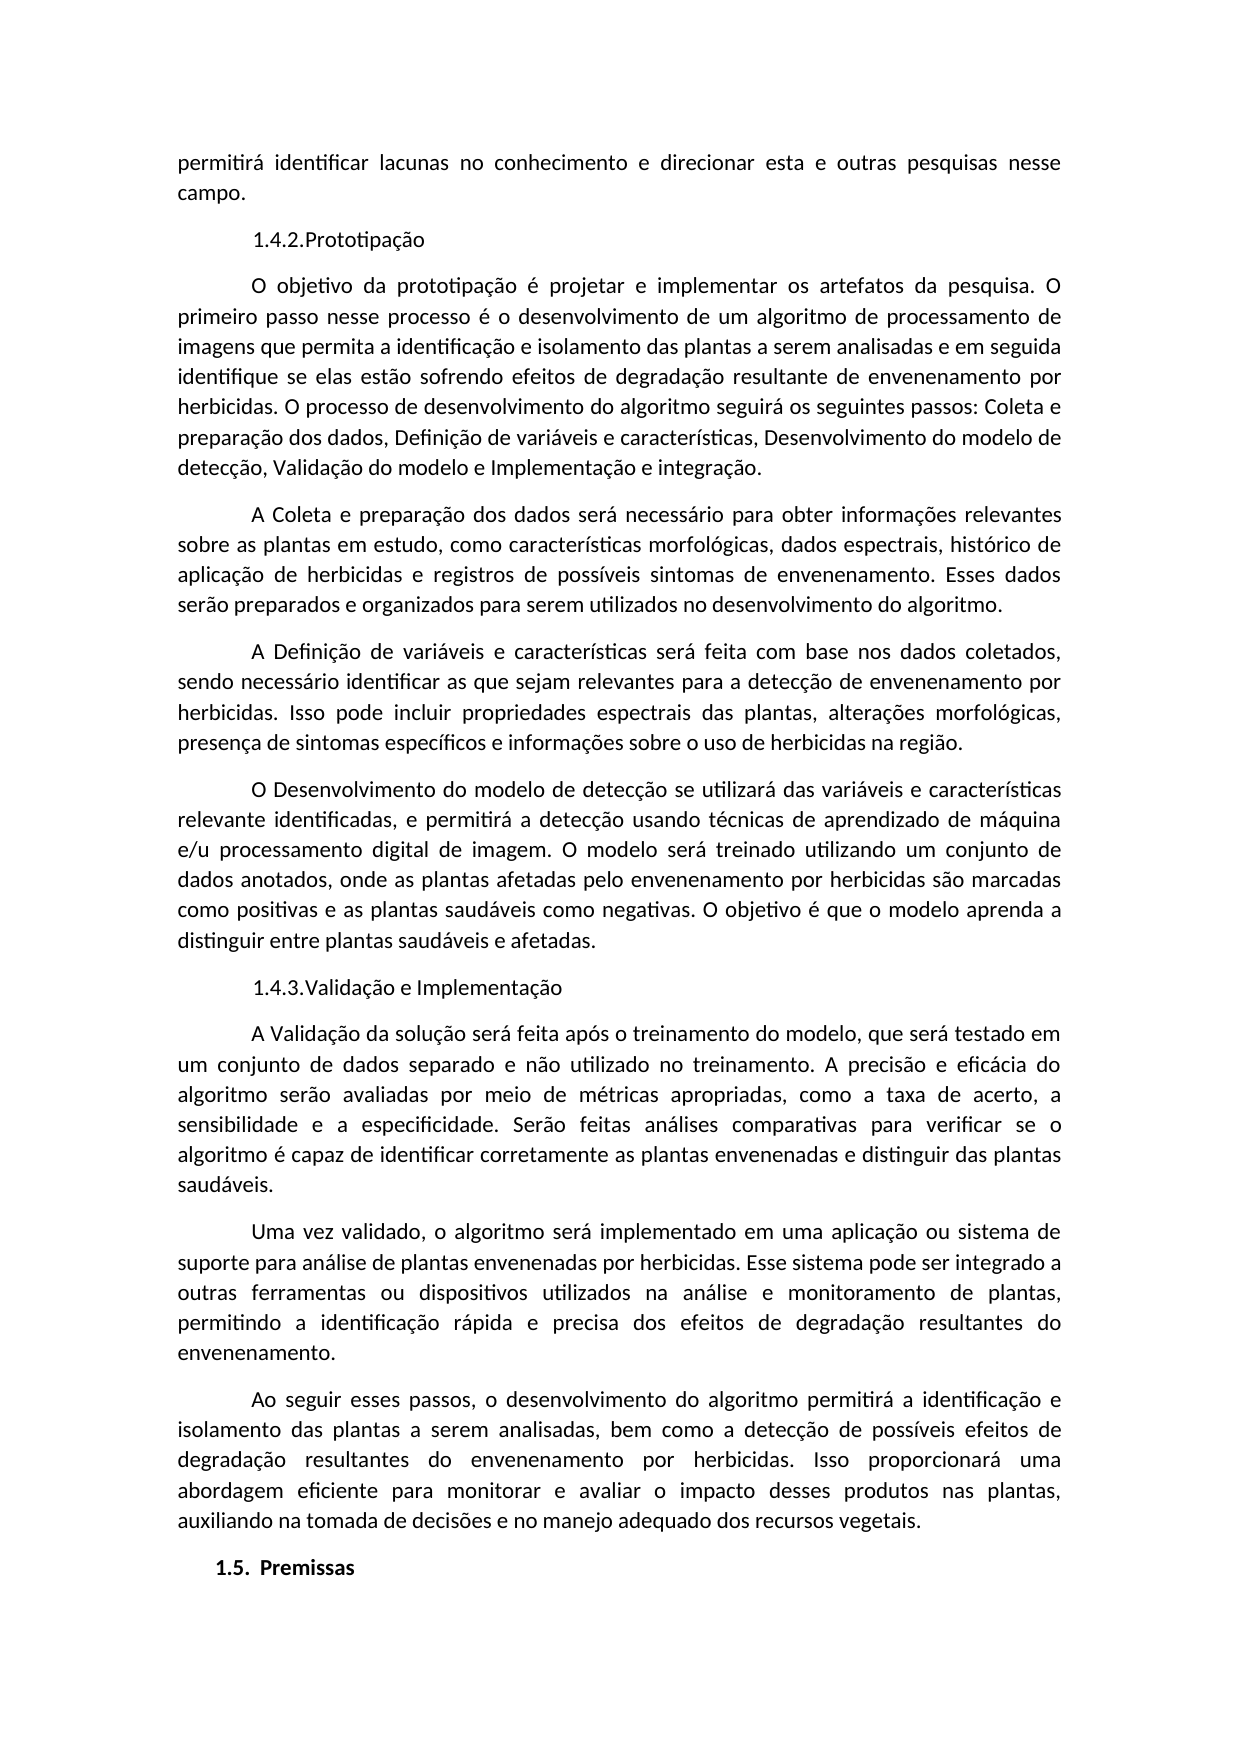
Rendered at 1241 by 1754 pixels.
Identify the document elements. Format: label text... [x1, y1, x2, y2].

text O objetivo da prototipação é projetar e implementar os artefatos da pesquisa. O primeiro passo nesse processo é o desenvolvimento de um algoritmo de processamento de imagens que permita a identificação e isolamento das plantas a serem analisadas e em seguida identifique se elas estão sofrendo efeitos de degradação resultante de envenenamento por herbicidas. O processo de desenvolvimento do algoritmo seguirá os seguintes passos: Coleta e preparação dos dados, Definição de variáveis e características, Desenvolvimento do modelo de detecção, Validação do modelo e Implementação e integração. [177, 272, 1063, 481]
text O Desenvolvimento do modelo de detecção se utilizará das variáveis e características relevante identificadas, e permitirá a detecção usando técnicas de aprendizado de máquina e/u processamento digital de imagem. O modelo será treinado utilizando um conjunto de dados anotados, onde as plantas afetadas pelo envenenamento por herbicidas são marcadas como positivas e as plantas saudáveis como negativas. O objetivo é que o modelo aprenda a distinguir entre plantas saudáveis e afetadas. [177, 775, 1063, 954]
text A Coleta e preparação dos dados será necessário para obter informações relevantes sobre as plantas em estudo, como características morfológicas, dados espectrais, histórico de aplicação de herbicidas e registros de possíveis sintomas de envenenamento. Esses dados serão preparados e organizados para serem utilizados no desenvolvimento do algoritmo. [177, 500, 1063, 618]
text A Validação da solução será feita após o treinamento do modelo, que será testado em um conjunto de dados separado e não utilizado no treinamento. A precisão e eficácia do algoritmo serão avaliadas por meio de métricas apropriadas, como a taxa de acerto, a sensibilidade e a especificidade. Serão feitas análises comparativas para verificar se o algoritmo é capaz de identificar corretamente as plantas envenenadas e distinguir das plantas saudáveis. [177, 1019, 1063, 1198]
list Prototipação [252, 225, 1063, 253]
text Uma vez validado, o algoritmo será implementado em uma aplicação ou sistema de suporte para análise de plantas envenenadas por herbicidas. Esse sistema pode ser integrado a outras ferramentas ou dispositivos utilizados na análise e monitoramento de plantas, permitindo a identificação rápida e precisa dos efeitos de degradação resultantes do envenenamento. [177, 1217, 1063, 1366]
text Ao seguir esses passos, o desenvolvimento do algoritmo permitirá a identificação e isolamento das plantas a serem analisadas, bem como a detecção de possíveis efeitos de degradação resultantes do envenenamento por herbicidas. Isso proporcionará uma abordagem eficiente para monitorar e avaliar o impacto desses produtos nas plantas, auxiliando na tomada de decisões e no manejo adequado dos recursos vegetais. [177, 1385, 1063, 1534]
text A Definição de variáveis e características será feita com base nos dados coletados, sendo necessário identificar as que sejam relevantes para a detecção de envenenamento por herbicidas. Isso pode incluir propriedades espectrais das plantas, alterações morfológicas, presença de sintomas específicos e informações sobre o uso de herbicidas na região. [177, 637, 1063, 756]
list Validação e Implementação [252, 973, 1063, 1001]
list Premissas [215, 1553, 1063, 1581]
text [177, 148, 1063, 206]
